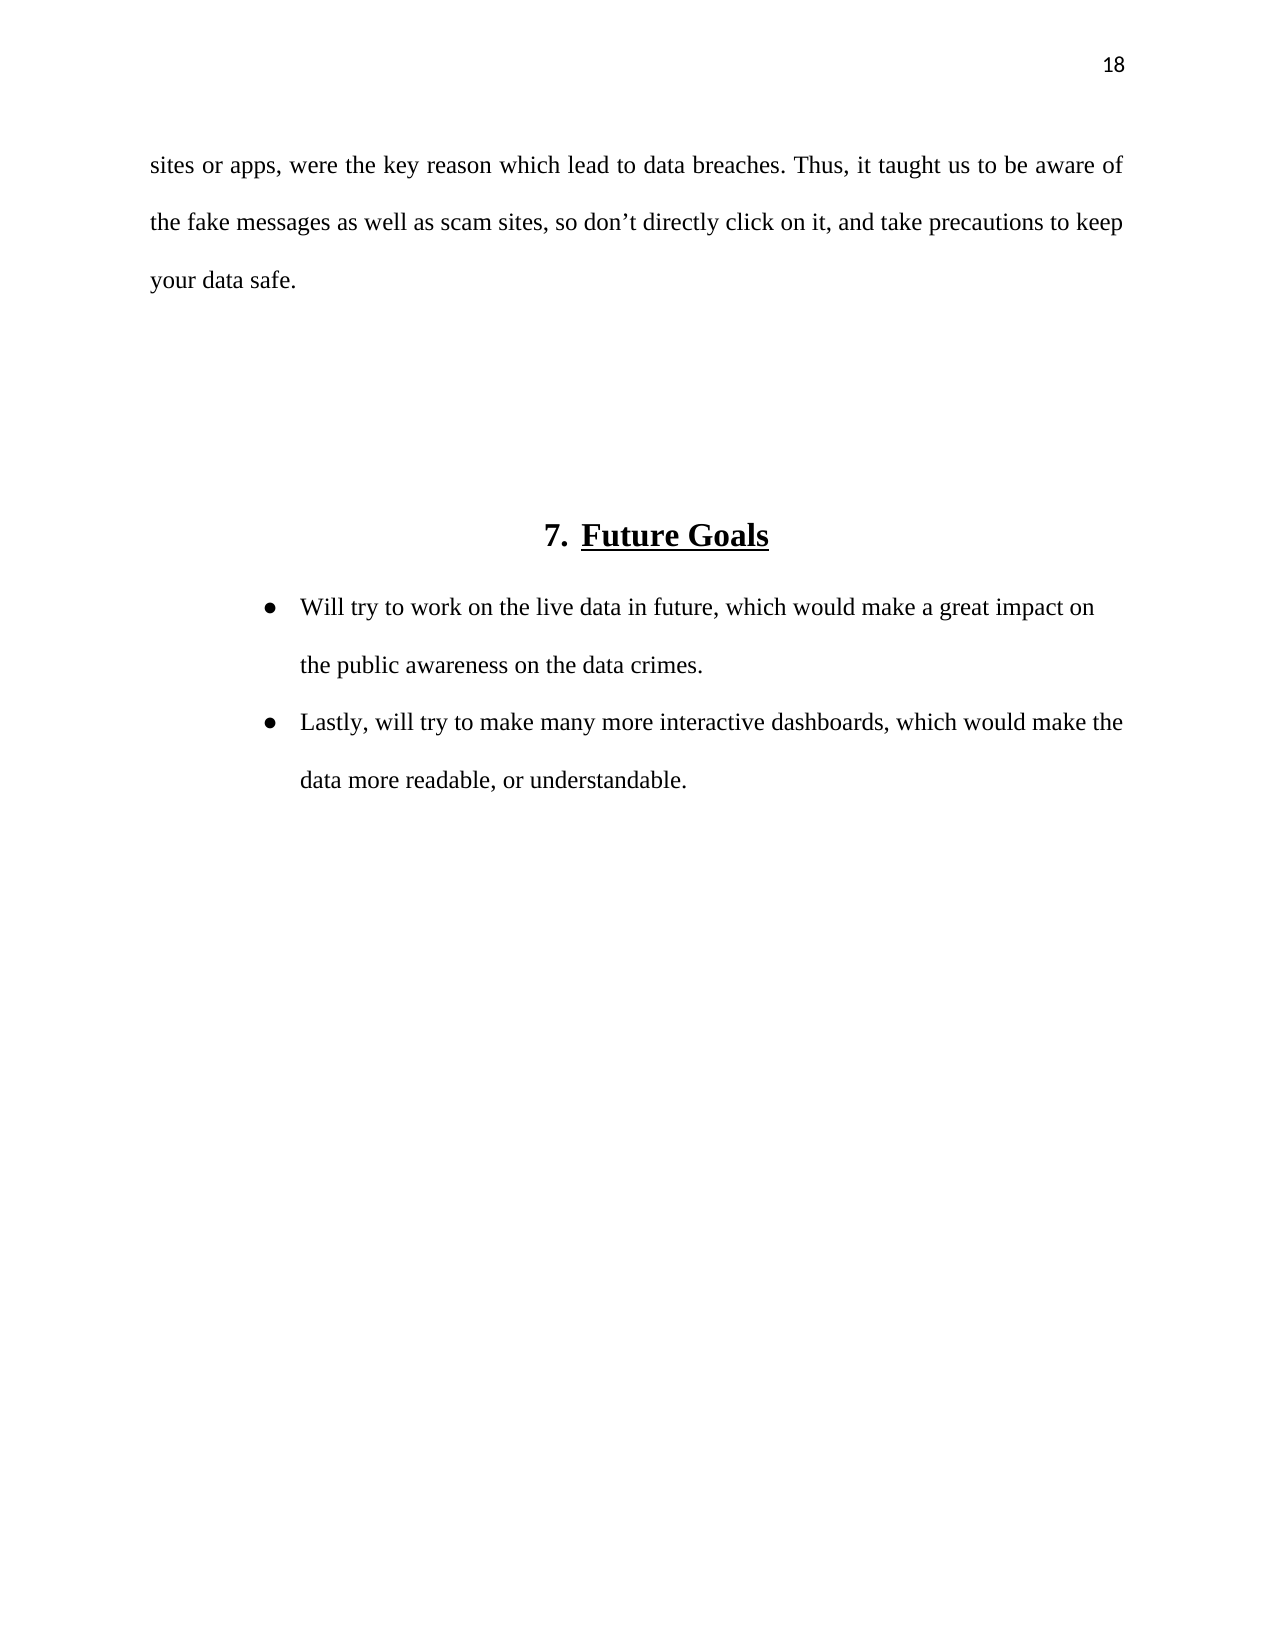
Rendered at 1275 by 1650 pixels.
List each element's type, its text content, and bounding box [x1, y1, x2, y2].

subtitle Future Goals [187, 516, 1125, 554]
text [150, 150, 1125, 294]
list Lastly, will try to make many more interactive dashboards, which would make the data more readable, or understandable. [262, 707, 1125, 793]
list Will try to work on the live data in future, which would make a great impact on the public awareness on the data crimes. [262, 592, 1125, 678]
